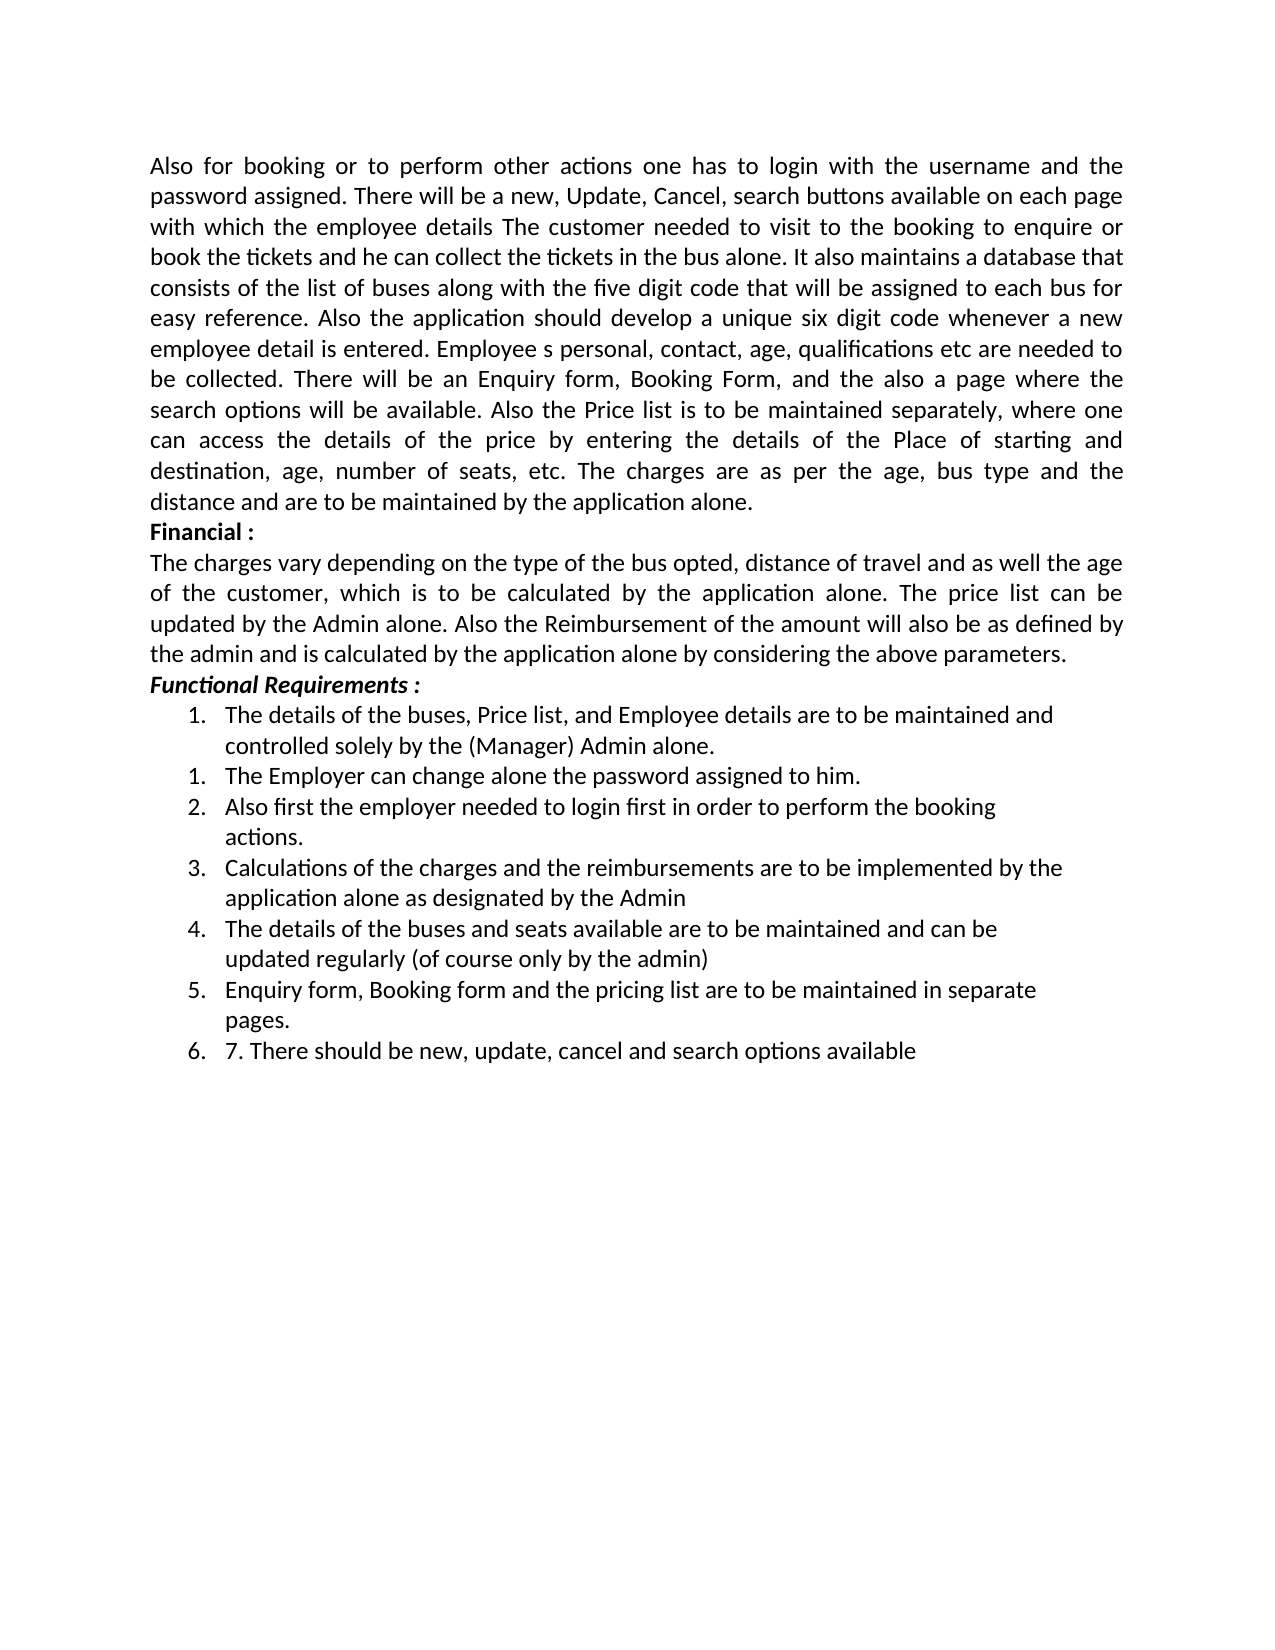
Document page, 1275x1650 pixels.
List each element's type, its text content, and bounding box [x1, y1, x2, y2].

list Enquiry form, Booking form and the pricing list are to be maintained in separate [187, 974, 1125, 1004]
list The details of the buses and seats available are to be maintained and can be [187, 913, 1125, 943]
text Financial : [150, 516, 1125, 547]
list The details of the buses, Price list, and Employee details are to be maintained and [187, 699, 1125, 730]
list pages. [225, 1004, 1125, 1035]
text Also for booking or to perform other actions one has to login with the username and the password assigned. There will be a new, Update, Cancel, search buttons available on each page with which the employee details The customer needed to visit to the booking to enquire or book the tickets and he can collect the tickets in the bus alone. It also maintains a database that consists of the list of buses along with the five digit code that will be assigned to each bus for easy reference. Also the application should develop a unique six digit code whenever a new employee detail is entered. Employee s personal, contact, age, qualifications etc are needed to be collected. There will be an Enquiry form, Booking Form, and the also a page where the search options will be available. Also the Price list is to be maintained separately, where one can access the details of the price by entering the details of the Place of starting and destination, age, number of seats, etc. The charges are as per the age, bus type and the distance and are to be maintained by the application alone. [150, 150, 1125, 516]
list controlled solely by the (Manager) Admin alone. [225, 730, 1125, 760]
list The Employer can change alone the password assigned to him. [187, 760, 1125, 791]
list application alone as designated by the Admin [225, 882, 1125, 913]
list Also first the employer needed to login first in order to perform the booking [187, 791, 1125, 821]
text The charges vary depending on the type of the bus opted, distance of travel and as well the age of the customer, which is to be calculated by the application alone. The price list can be updated by the Admin alone. Also the Reimbursement of the amount will also be as defined by the admin and is calculated by the application alone by considering the above parameters. [150, 547, 1125, 669]
list updated regularly (of course only by the admin) [225, 943, 1125, 974]
list 7. There should be new, update, cancel and search options available [187, 1035, 1125, 1066]
list Calculations of the charges and the reimbursements are to be implemented by the [187, 852, 1125, 882]
text Functional Requirements : [150, 669, 1125, 699]
list actions. [225, 821, 1125, 852]
